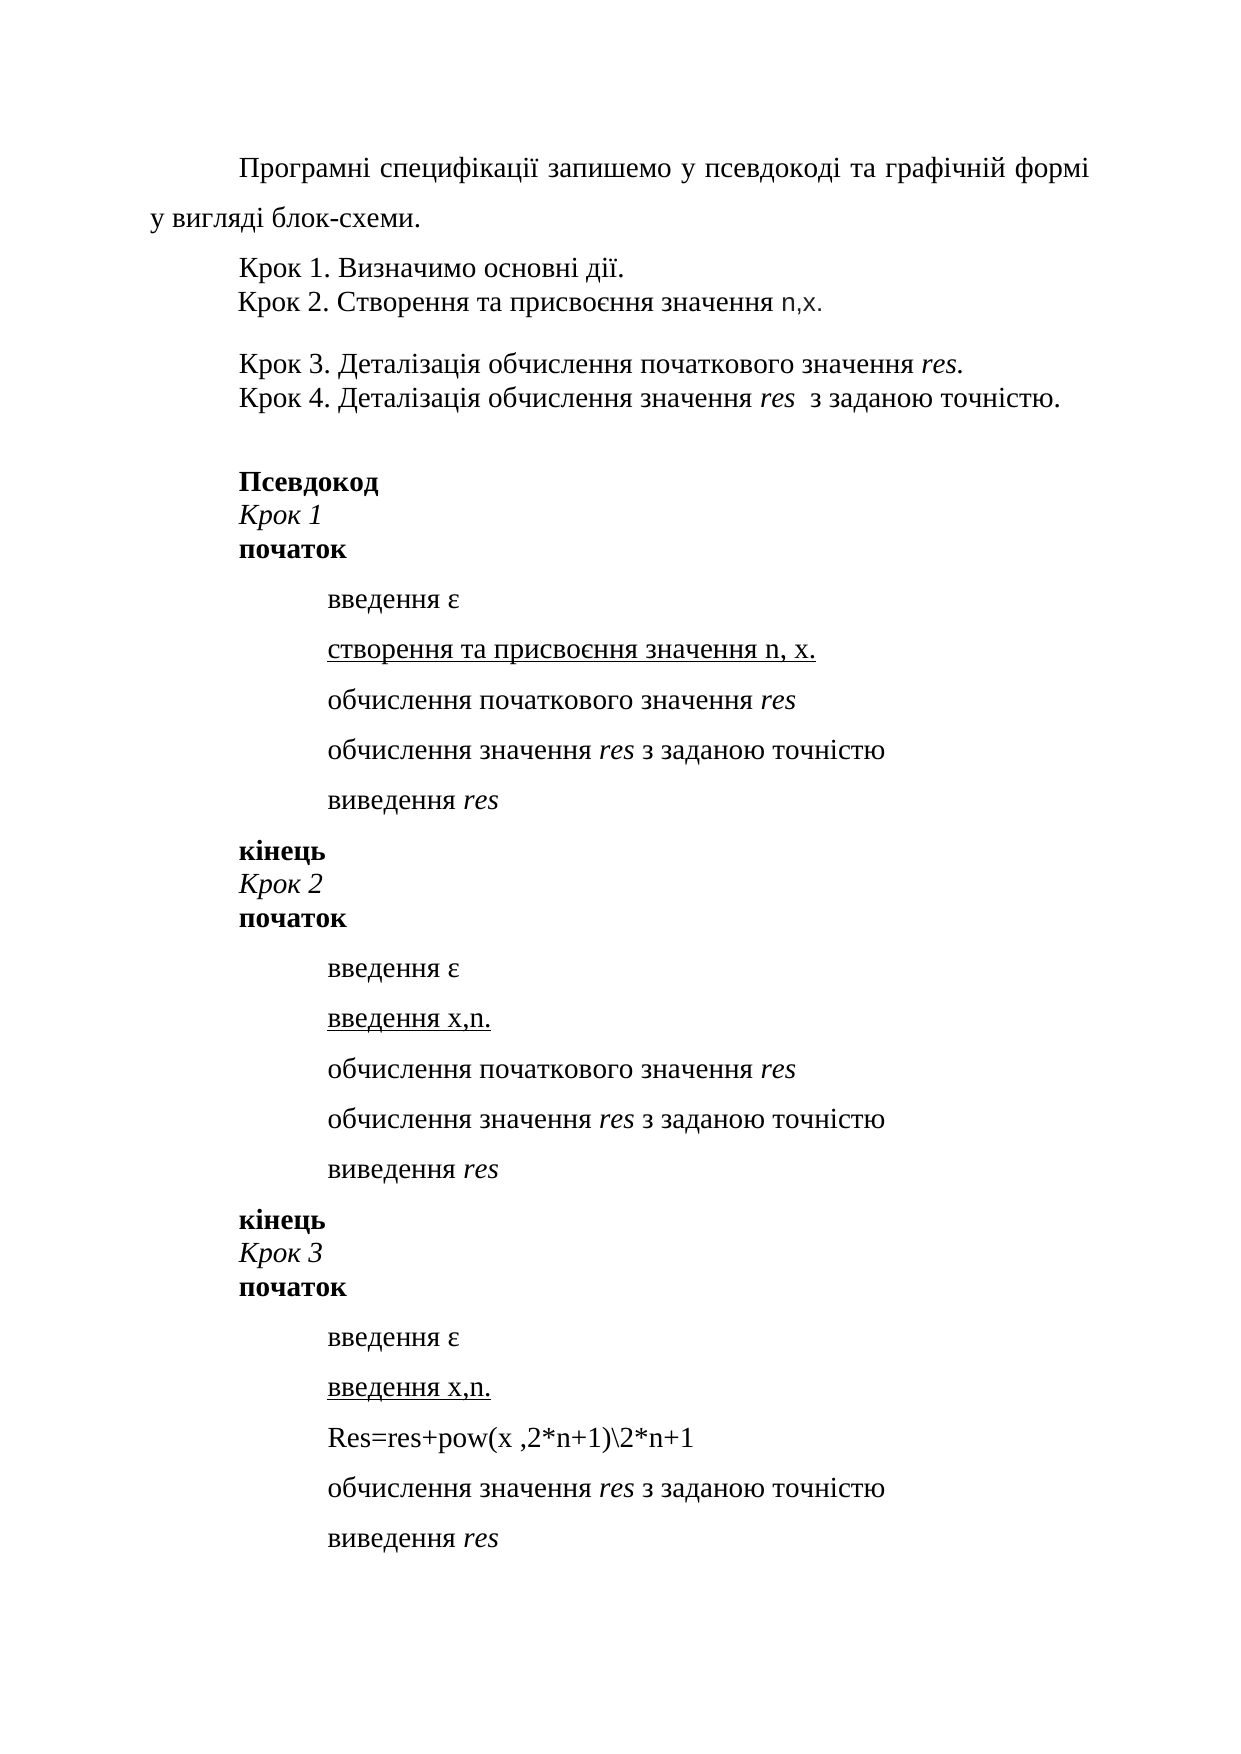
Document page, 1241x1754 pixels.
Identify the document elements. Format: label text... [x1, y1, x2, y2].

text початок [150, 900, 1090, 933]
text виведення res [327, 782, 1090, 816]
text Крок 2. Створення та присвоєння значення n,x. [150, 284, 1090, 318]
text створення та присвоєння значення n, x. [150, 632, 1090, 665]
text Res=res+pow(x ,2*n+1)\2*n+1 [327, 1420, 1090, 1453]
text введення х,n. [150, 1001, 1090, 1034]
text початок [150, 531, 1090, 564]
text Псевдокод [150, 464, 1090, 497]
text Крок 3. Деталізація обчислення початкового значення res. [150, 346, 1090, 380]
text введення ε [327, 950, 1090, 984]
text початок [150, 1269, 1090, 1302]
text Крок 1. Визначимо основні дії. [150, 251, 1090, 284]
text обчислення значення res з заданою точністю [327, 1101, 1090, 1135]
text кінець [150, 1202, 1090, 1235]
text Крок 1 [150, 497, 1090, 531]
text виведення res [327, 1151, 1090, 1185]
text обчислення значення res з заданою точністю [327, 732, 1090, 766]
text Крок 4. Деталізація обчислення значення res з заданою точністю. [150, 380, 1090, 413]
text введення ε [327, 581, 1090, 615]
text обчислення початкового значення res [150, 682, 1090, 715]
text введення ε [327, 1319, 1090, 1353]
text кінець [150, 833, 1090, 866]
text Крок 3 [150, 1235, 1090, 1269]
text обчислення початкового значення res [150, 1051, 1090, 1084]
text введення х,n. [150, 1369, 1090, 1403]
text Програмні специфікації запишемо у псевдокоді та графічній формі у вигляді блок-схеми. [150, 150, 1090, 234]
text Крок 2 [150, 866, 1090, 900]
text обчислення значення res з заданою точністю [327, 1470, 1090, 1504]
text виведення res [327, 1520, 1090, 1554]
